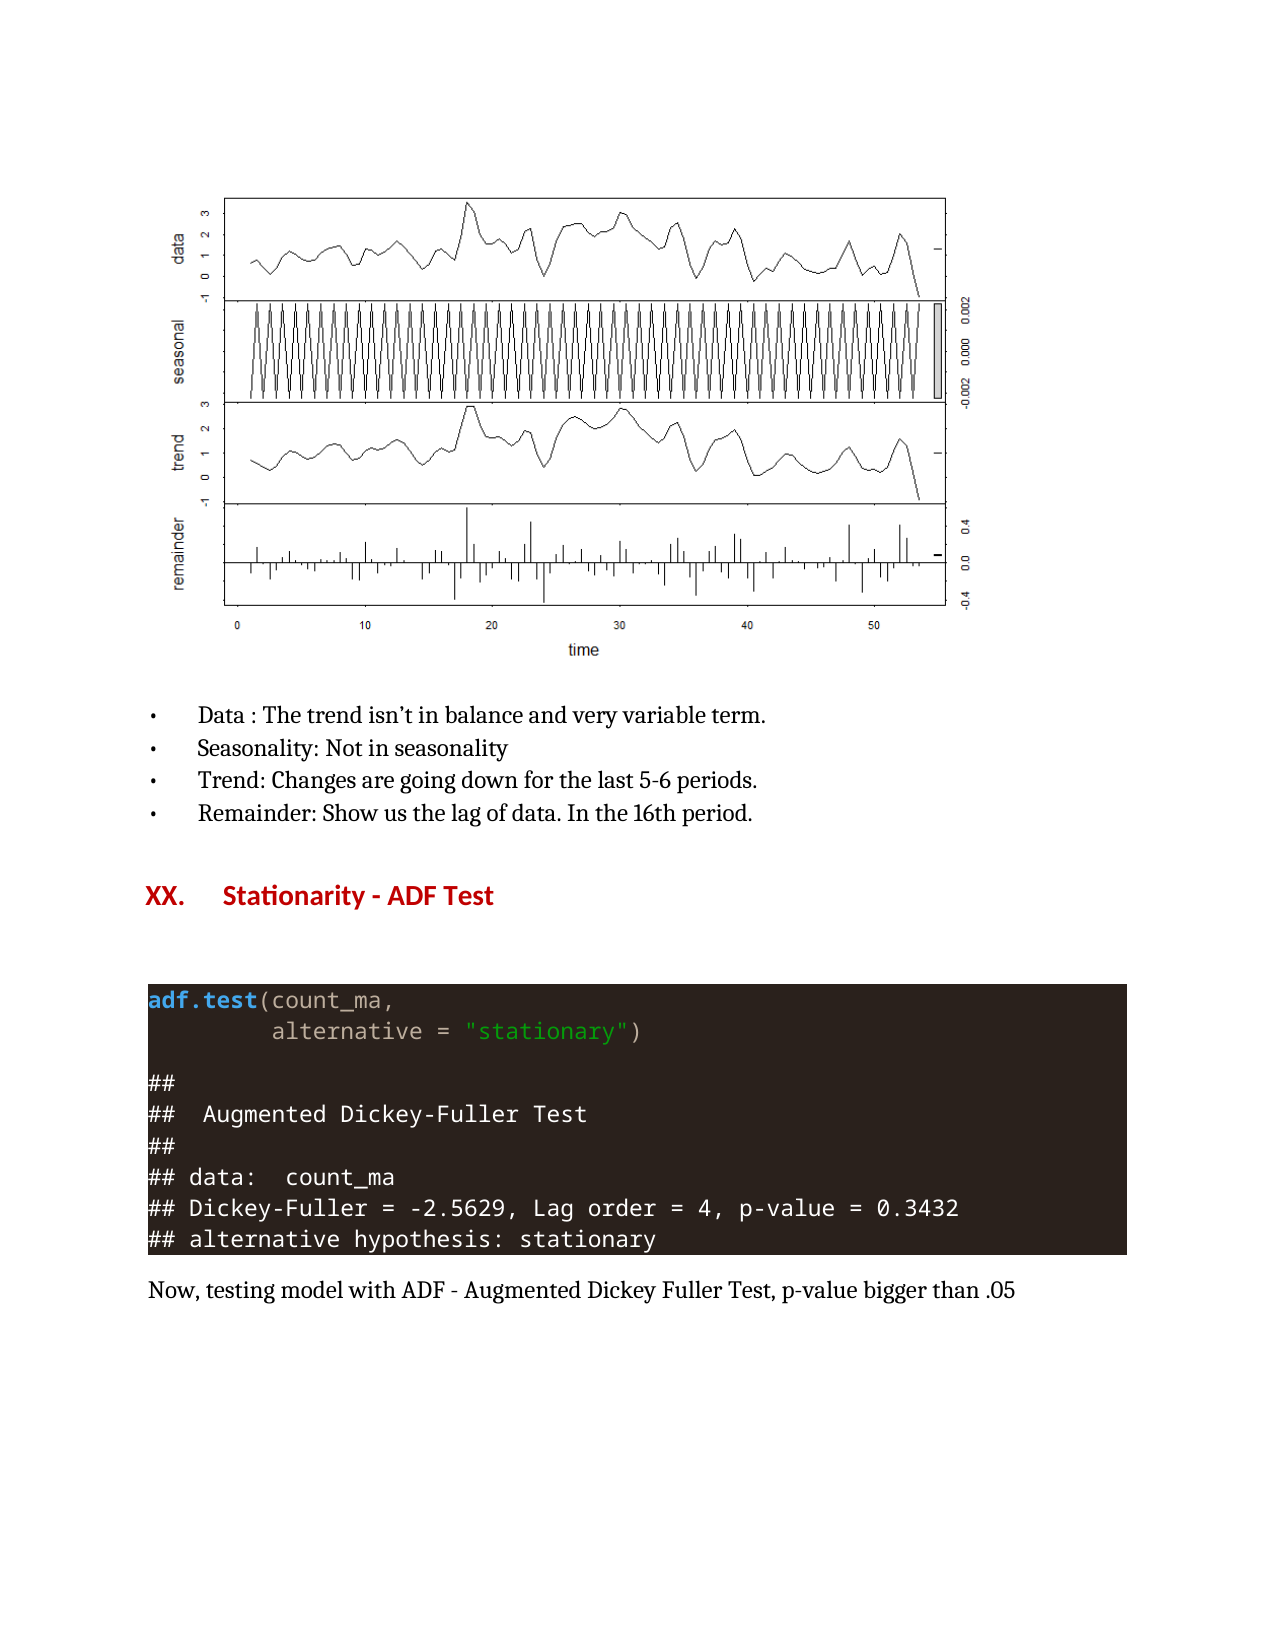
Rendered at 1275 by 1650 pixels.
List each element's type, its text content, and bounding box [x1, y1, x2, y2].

subtitle Stationarity - ADF Test [185, 877, 1127, 966]
list Data : The trend isn’t in balance and very variable term. [148, 701, 1127, 730]
text Now, testing model with ADF - Augmented Dickey Fuller Test, p-value bigger than .05 [148, 1276, 1127, 1333]
list Remainder: Show us the lag of data. In the 16th period. [148, 799, 1127, 856]
text adf.test(count_ma, alternative = "stationary") [395, 984, 1127, 1046]
text ## ## Augmented Dickey-Fuller Test ## ## data: count_ma ## Dickey-Fuller = -2.5629, Lag order = 4, p-value = 0.3432 ## alternative hypothesis: stationary [148, 1067, 1127, 1255]
list Trend: Changes are going down for the last 5-6 periods. [148, 766, 1127, 795]
picture [147, 147, 1023, 683]
list Seasonality: Not in seasonality [148, 734, 1127, 762]
